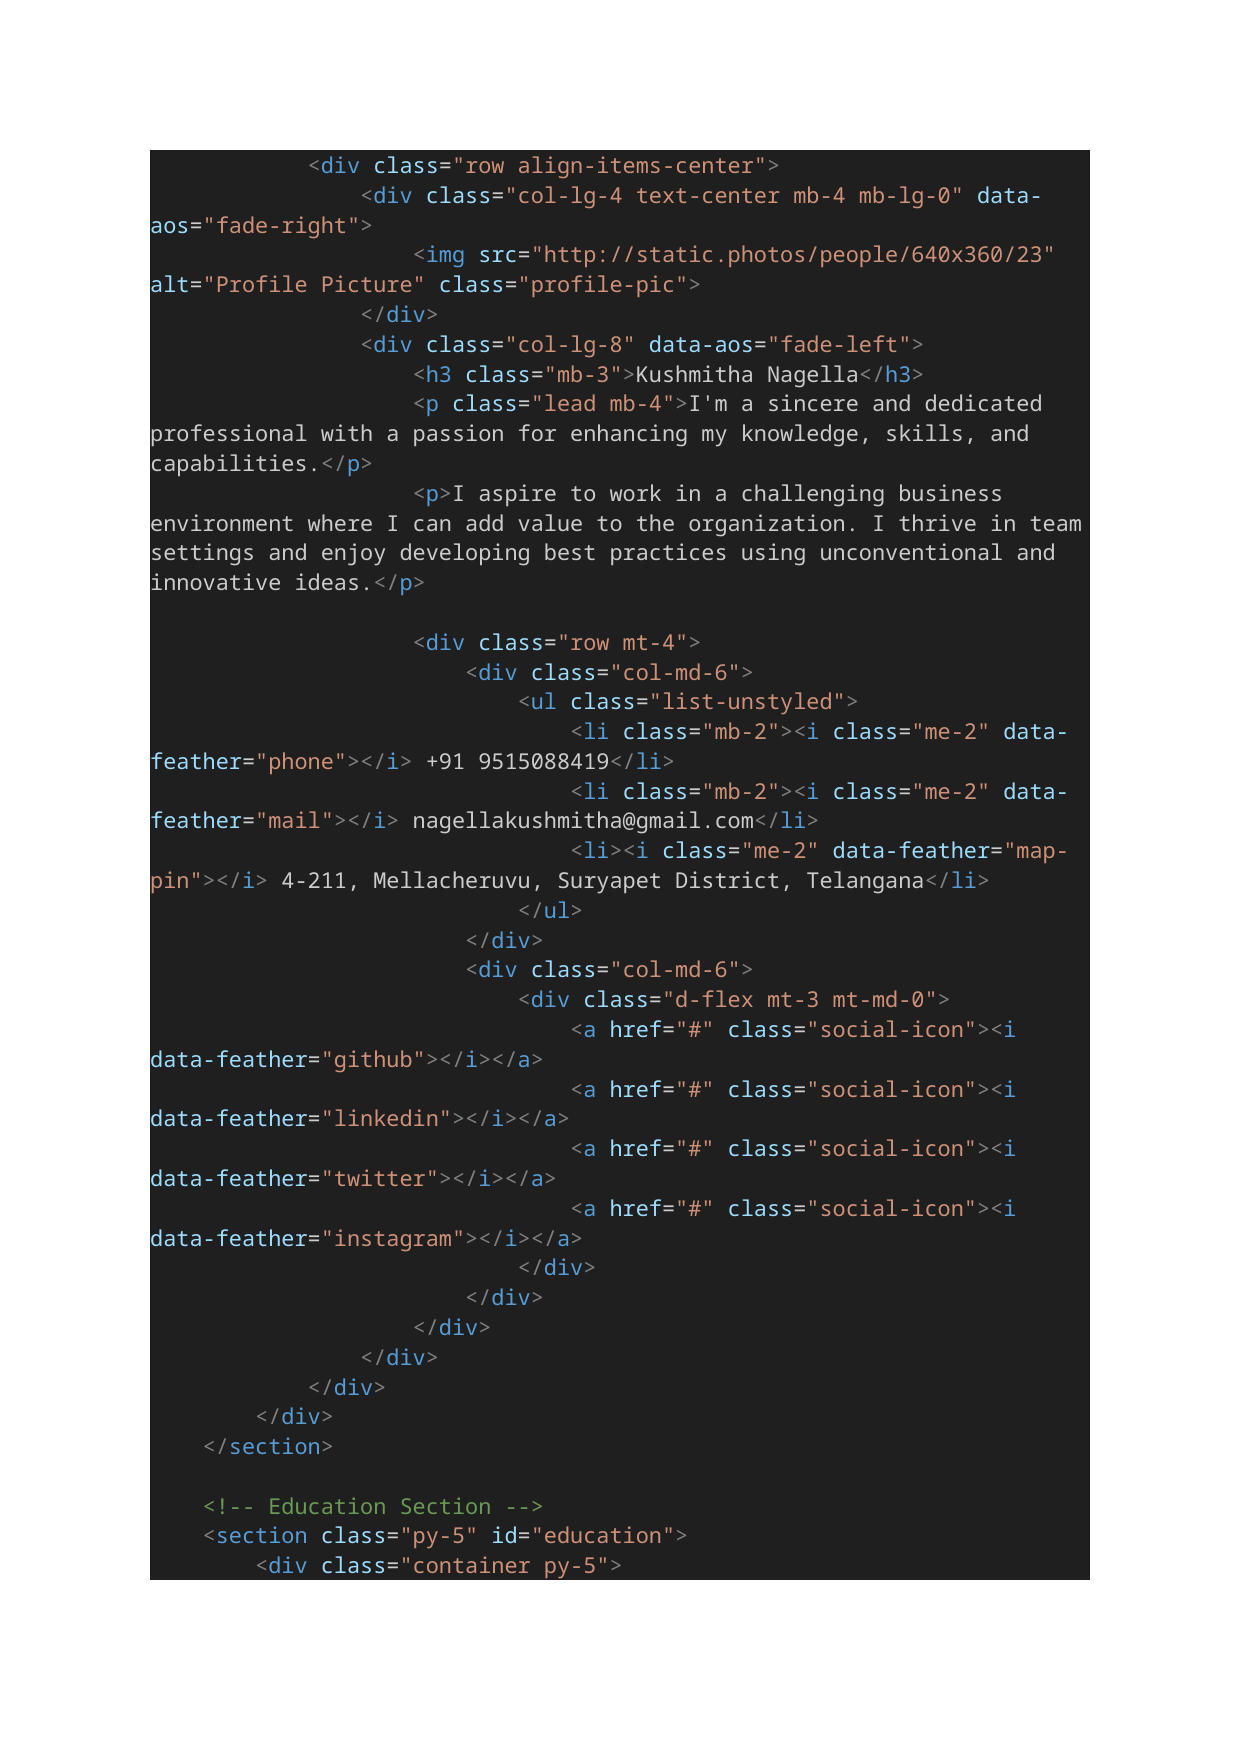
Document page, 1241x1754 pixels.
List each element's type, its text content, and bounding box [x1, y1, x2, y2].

text <div class="col-lg-4 text-center mb-4 mb-lg-0" data-aos="fade-right"> [150, 180, 1090, 239]
text <div class="d-flex mt-3 mt-md-0"> [150, 984, 1090, 1014]
text <li class="mb-2"><i class="me-2" data-feather="mail"></i> nagellakushmitha@gmail.com</li> [150, 776, 1090, 835]
text <p>I aspire to work in a challenging business environment where I can add value to the organization. I thrive in team settings and enjoy developing best practices using unconventional and innovative ideas.</p> [150, 478, 1090, 597]
text <p class="lead mb-4">I'm a sincere and dedicated professional with a passion for enhancing my knowledge, skills, and capabilities.</p> [150, 388, 1090, 478]
text <li class="mb-2"><i class="me-2" data-feather="phone"></i> +91 9515088419</li> [150, 716, 1090, 776]
text </div> [150, 924, 1090, 954]
text </div> [150, 1371, 1090, 1401]
text <div class="row align-items-center"> [150, 150, 1090, 180]
text </div> [150, 1282, 1090, 1312]
text <div class="col-md-6"> [150, 656, 1090, 686]
text </div> [150, 1312, 1090, 1342]
text </div> [150, 1401, 1090, 1431]
text <section class="py-5" id="education"> [150, 1520, 1090, 1550]
text </ul> [150, 895, 1090, 924]
text </div> [150, 1342, 1090, 1371]
text <li><i class="me-2" data-feather="map-pin"></i> 4-211, Mellacheruvu, Suryapet District, Telangana</li> [150, 835, 1090, 895]
text <div class="col-lg-8" data-aos="fade-left"> [150, 329, 1090, 358]
text <a href="#" class="social-icon"><i data-feather="instagram"></i></a> [150, 1193, 1090, 1252]
text <!-- Education Section --> [150, 1491, 1090, 1520]
text <a href="#" class="social-icon"><i data-feather="github"></i></a> [150, 1014, 1090, 1073]
text <div class="container py-5"> [150, 1550, 1090, 1580]
text <a href="#" class="social-icon"><i data-feather="linkedin"></i></a> [150, 1073, 1090, 1133]
text <h3 class="mb-3">Kushmitha Nagella</h3> [150, 358, 1090, 388]
text <div class="row mt-4"> [150, 627, 1090, 656]
text <div class="col-md-6"> [150, 954, 1090, 984]
text </section> [150, 1431, 1090, 1461]
text <a href="#" class="social-icon"><i data-feather="twitter"></i></a> [150, 1133, 1090, 1193]
text </div> [150, 299, 1090, 329]
text <img src="http://static.photos/people/640x360/23" alt="Profile Picture" class="profile-pic"> [150, 239, 1090, 299]
text </div> [150, 1252, 1090, 1282]
text <ul class="list-unstyled"> [150, 686, 1090, 716]
